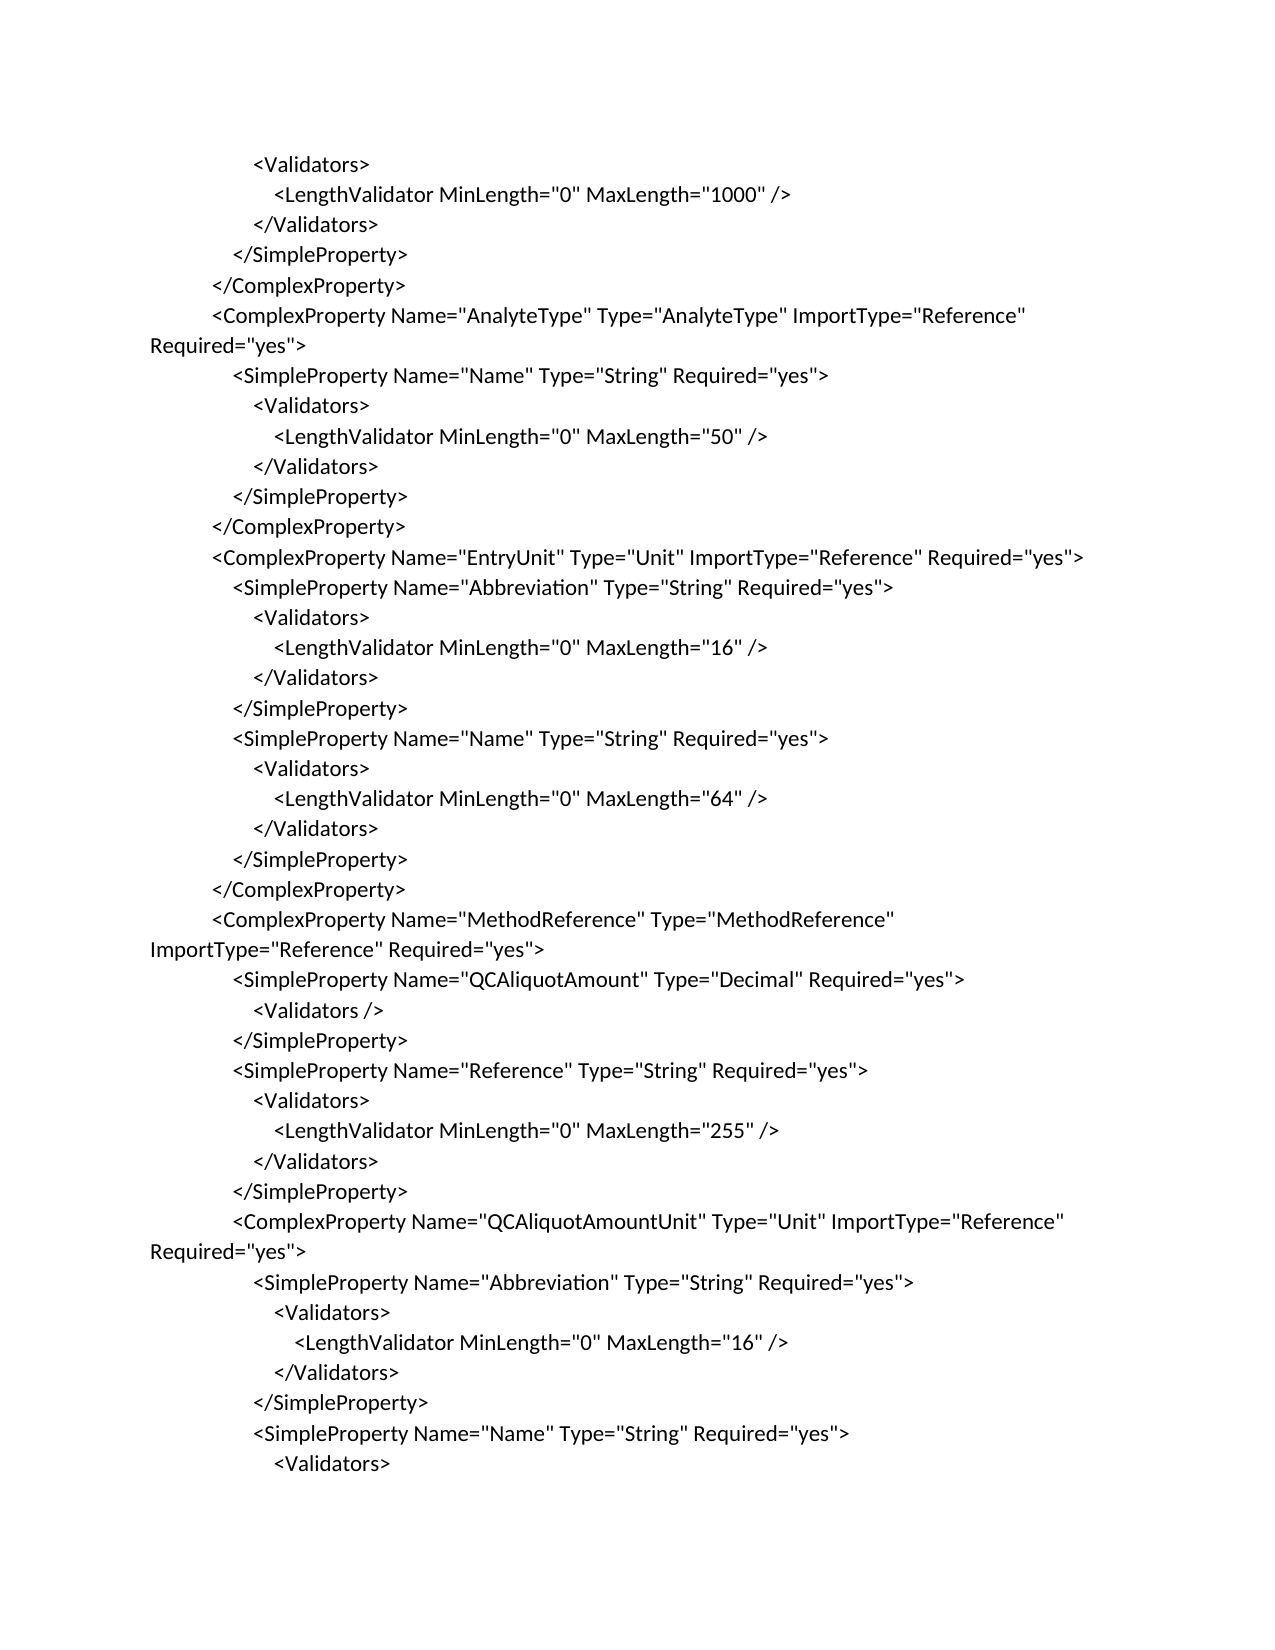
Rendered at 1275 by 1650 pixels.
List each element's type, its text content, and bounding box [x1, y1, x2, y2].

text <Validators> [150, 392, 1125, 420]
text <ComplexProperty Name="MethodReference" Type="MethodReference" ImportType="Reference" Required="yes"> [150, 905, 1125, 963]
text <Validators /> [150, 996, 1125, 1024]
text <SimpleProperty Name="Abbreviation" Type="String" Required="yes"> [150, 1268, 1125, 1296]
text <LengthValidator MinLength="0" MaxLength="64" /> [150, 784, 1125, 812]
text <SimpleProperty Name="Reference" Type="String" Required="yes"> [150, 1056, 1125, 1084]
text </ComplexProperty> [150, 512, 1125, 541]
text </Validators> [150, 1147, 1125, 1175]
text <LengthValidator MinLength="0" MaxLength="1000" /> [150, 180, 1125, 208]
text </ComplexProperty> [150, 271, 1125, 299]
text <ComplexProperty Name="EntryUnit" Type="Unit" ImportType="Reference" Required="yes"> [150, 543, 1125, 571]
text <SimpleProperty Name="Name" Type="String" Required="yes"> [150, 1419, 1125, 1447]
text </ComplexProperty> [150, 875, 1125, 903]
text </SimpleProperty> [150, 694, 1125, 722]
text </Validators> [150, 210, 1125, 238]
text <Validators> [150, 603, 1125, 631]
text <LengthValidator MinLength="0" MaxLength="255" /> [150, 1117, 1125, 1145]
text </Validators> [150, 1358, 1125, 1386]
text <LengthValidator MinLength="0" MaxLength="16" /> [150, 1328, 1125, 1356]
text </SimpleProperty> [150, 241, 1125, 269]
text <LengthValidator MinLength="0" MaxLength="50" /> [150, 422, 1125, 450]
text <ComplexProperty Name="QCAliquotAmountUnit" Type="Unit" ImportType="Reference" Required="yes"> [150, 1207, 1125, 1266]
text </Validators> [150, 814, 1125, 843]
text </Validators> [150, 663, 1125, 692]
text </SimpleProperty> [150, 1388, 1125, 1417]
text <SimpleProperty Name="QCAliquotAmount" Type="Decimal" Required="yes"> [150, 966, 1125, 994]
text <Validators> [150, 754, 1125, 782]
text <Validators> [150, 1449, 1125, 1477]
text </SimpleProperty> [150, 1177, 1125, 1205]
text <SimpleProperty Name="Name" Type="String" Required="yes"> [150, 724, 1125, 752]
text <Validators> [150, 1298, 1125, 1326]
text <SimpleProperty Name="Name" Type="String" Required="yes"> [150, 361, 1125, 389]
text <SimpleProperty Name="Abbreviation" Type="String" Required="yes"> [150, 573, 1125, 601]
text <LengthValidator MinLength="0" MaxLength="16" /> [150, 633, 1125, 661]
text <ComplexProperty Name="AnalyteType" Type="AnalyteType" ImportType="Reference" Required="yes"> [150, 301, 1125, 359]
text </SimpleProperty> [150, 482, 1125, 510]
text </SimpleProperty> [150, 845, 1125, 873]
text <Validators> [150, 1086, 1125, 1114]
text <Validators> [150, 150, 1125, 178]
text </Validators> [150, 452, 1125, 480]
text </SimpleProperty> [150, 1026, 1125, 1054]
